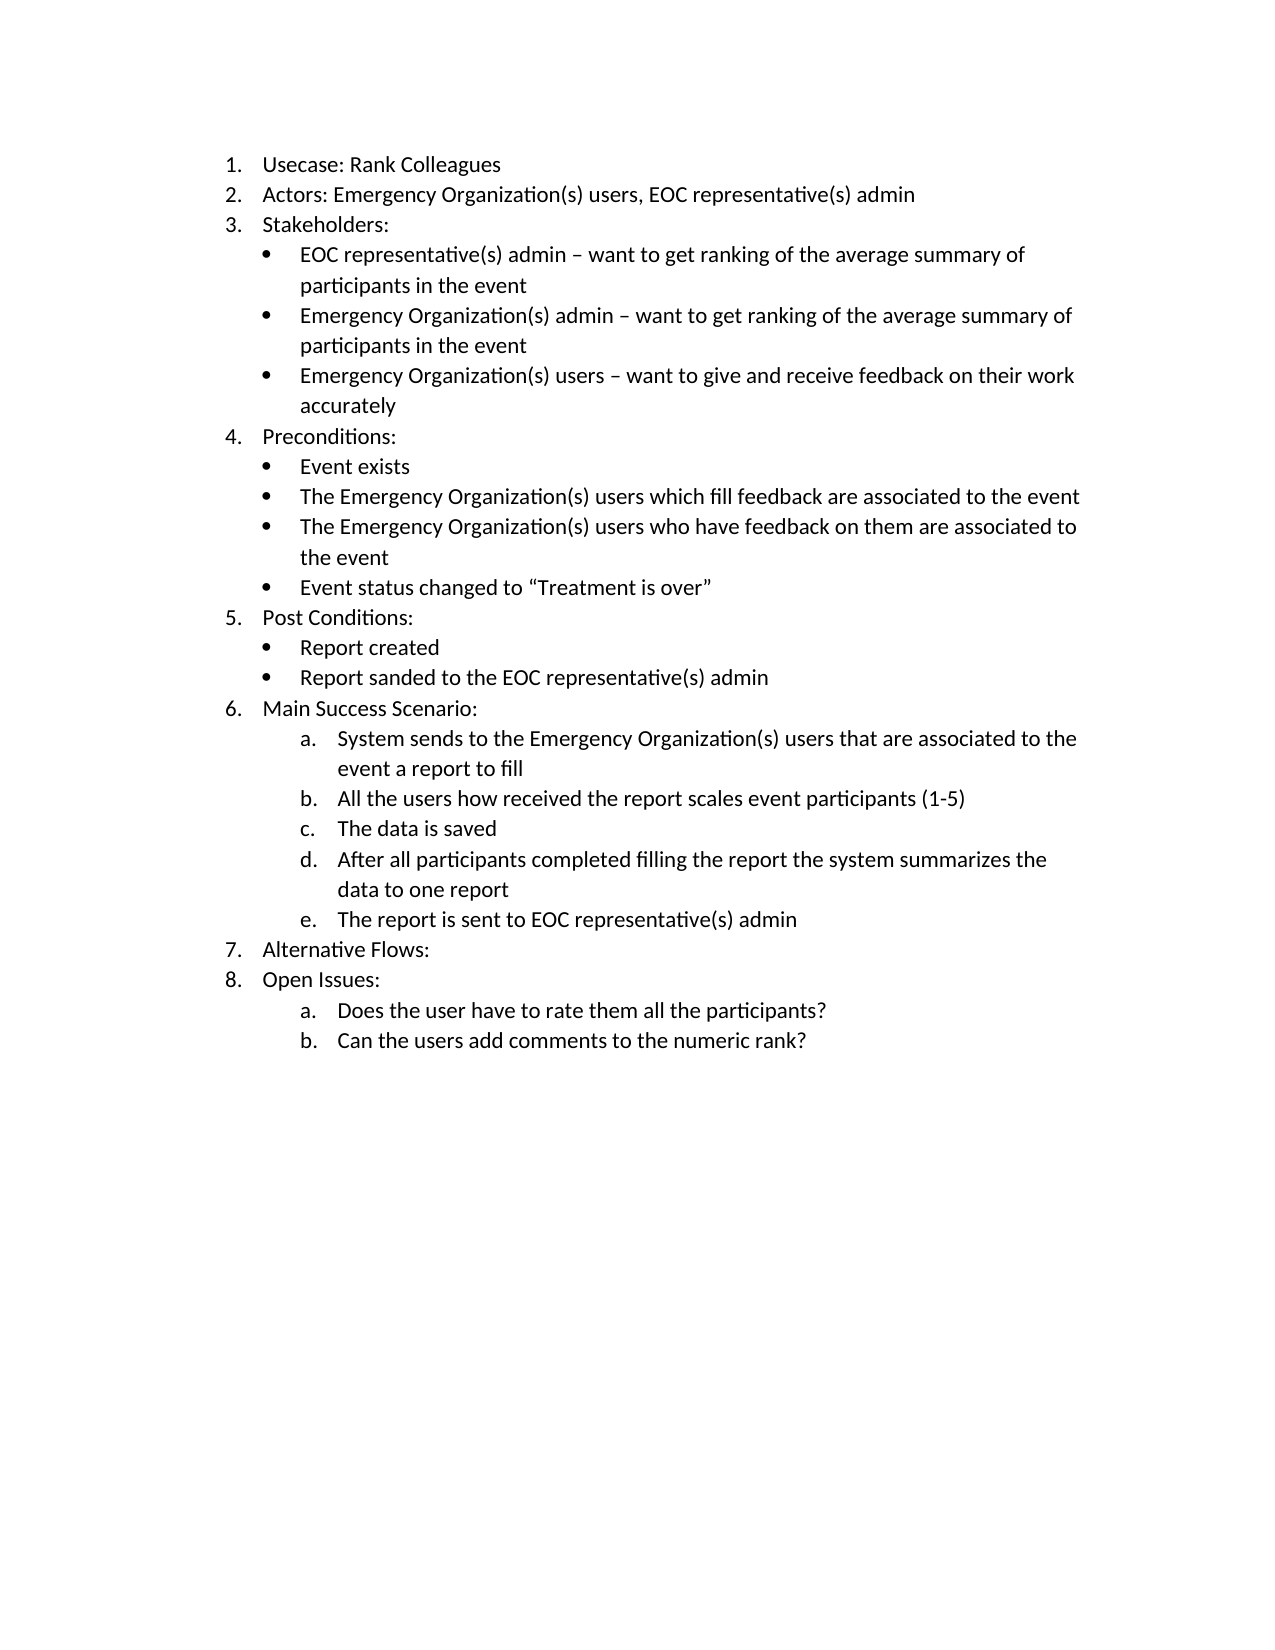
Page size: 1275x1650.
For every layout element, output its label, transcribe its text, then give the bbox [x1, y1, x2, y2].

list Event status changed to “Treatment is over” [262, 573, 1087, 601]
list Actors: Emergency Organization(s) users, EOC representative(s) admin [225, 180, 1087, 208]
list Usecase: Rank Colleagues [225, 150, 1087, 178]
list Post Conditions: [225, 603, 1087, 631]
list Can the users add comments to the numeric rank? [300, 1026, 1087, 1054]
list Open Issues: [225, 966, 1087, 994]
list Alternative Flows: [225, 935, 1087, 963]
list Preconditions: [225, 422, 1087, 450]
list After all participants completed filling the report the system summarizes the data to one report [300, 845, 1087, 903]
list The report is sent to EOC representative(s) admin [300, 905, 1087, 933]
list The Emergency Organization(s) users which fill feedback are associated to the event [262, 482, 1087, 510]
list Event exists [262, 452, 1087, 480]
list Does the user have to rate them all the participants? [300, 996, 1087, 1024]
list Emergency Organization(s) admin – want to get ranking of the average summary of participants in the event [262, 301, 1087, 359]
list Stakeholders: [225, 210, 1087, 238]
list Report created [262, 633, 1087, 661]
list The Emergency Organization(s) users who have feedback on them are associated to the event [262, 512, 1087, 571]
list Main Success Scenario: [225, 694, 1087, 722]
list System sends to the Emergency Organization(s) users that are associated to the event a report to fill [300, 724, 1087, 782]
list Emergency Organization(s) users – want to give and receive feedback on their work accurately [262, 361, 1087, 420]
list EOC representative(s) admin – want to get ranking of the average summary of participants in the event [262, 241, 1087, 299]
list The data is saved [300, 814, 1087, 843]
list Report sanded to the EOC representative(s) admin [262, 663, 1087, 692]
list All the users how received the report scales event participants (1-5) [300, 784, 1087, 812]
